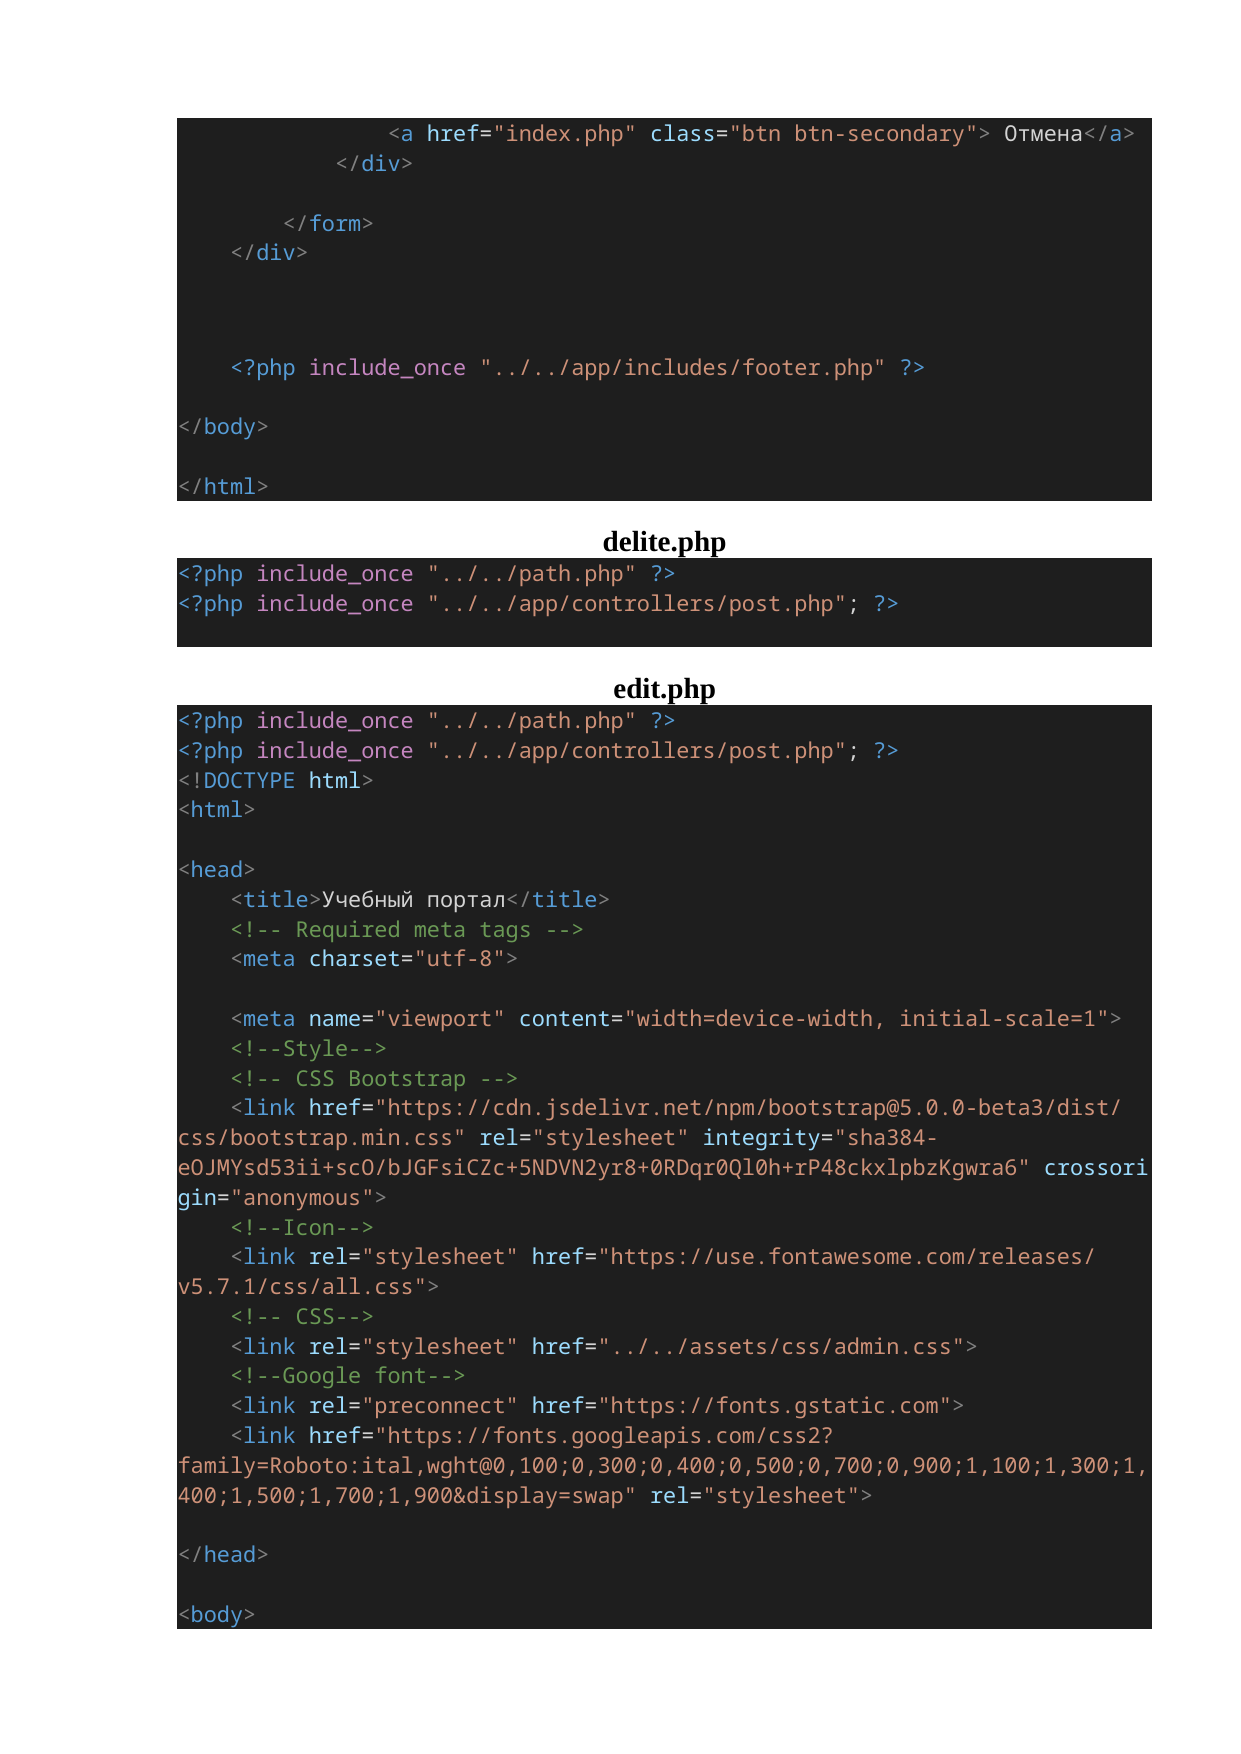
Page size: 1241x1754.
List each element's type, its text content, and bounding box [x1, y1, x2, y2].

text <?php include_once "../../path.php" ?> [177, 558, 1152, 588]
text <!-- Required meta tags --> [177, 914, 1152, 943]
text </div> [177, 237, 1152, 267]
text <html> [177, 794, 1152, 824]
text <link href="https://cdn.jsdelivr.net/npm/bootstrap@5.0.0-beta3/dist/css/bootstrap.min.css" rel="stylesheet" integrity="sha384-eOJMYsd53ii+scO/bJGFsiCZc+5NDVN2yr8+0RDqr0Ql0h+rP48ckxlpbzKgwra6" crossorigin="anonymous"> [177, 1092, 1152, 1212]
text <?php include_once "../../path.php" ?> [177, 705, 1152, 735]
text </body> [177, 411, 1152, 441]
text <meta charset="utf-8"> [177, 943, 1152, 973]
text <!DOCTYPE html> [177, 765, 1152, 794]
subtitle edit.php [177, 672, 1152, 705]
text <!-- CSS--> [177, 1301, 1152, 1331]
text <meta name="viewport" content="width=device-width, initial-scale=1"> [177, 1003, 1152, 1033]
text <link rel="stylesheet" href="https://use.fontawesome.com/releases/v5.7.1/css/all.css"> [177, 1241, 1152, 1301]
text <?php include_once "../../app/controllers/post.php"; ?> [177, 735, 1152, 765]
text <a href="index.php" class="btn btn-secondary"> Отмена</a> [177, 118, 1152, 148]
text <body> [177, 1599, 1152, 1629]
text <title>Учебный портал</title> [177, 884, 1152, 914]
text <!--Google font--> [177, 1361, 1152, 1390]
text <!--Style--> [177, 1033, 1152, 1063]
text </head> [177, 1539, 1152, 1569]
text </html> [177, 471, 1152, 501]
text </div> [177, 148, 1152, 178]
text <!-- CSS Bootstrap --> [177, 1063, 1152, 1092]
text <link href="https://fonts.googleapis.com/css2?family=Roboto:ital,wght@0,100;0,300;0,400;0,500;0,700;0,900;1,100;1,300;1,400;1,500;1,700;1,900&display=swap" rel="stylesheet"> [177, 1420, 1152, 1509]
text </form> [177, 207, 1152, 237]
text <link rel="preconnect" href="https://fonts.gstatic.com"> [177, 1390, 1152, 1420]
text <!--Icon--> [177, 1212, 1152, 1241]
text <?php include_once "../../app/controllers/post.php"; ?> [177, 588, 1152, 618]
text <link rel="stylesheet" href="../../assets/css/admin.css"> [177, 1331, 1152, 1361]
subtitle delite.php [177, 524, 1152, 558]
text <head> [177, 854, 1152, 884]
text <?php include_once "../../app/includes/footer.php" ?> [177, 352, 1152, 381]
